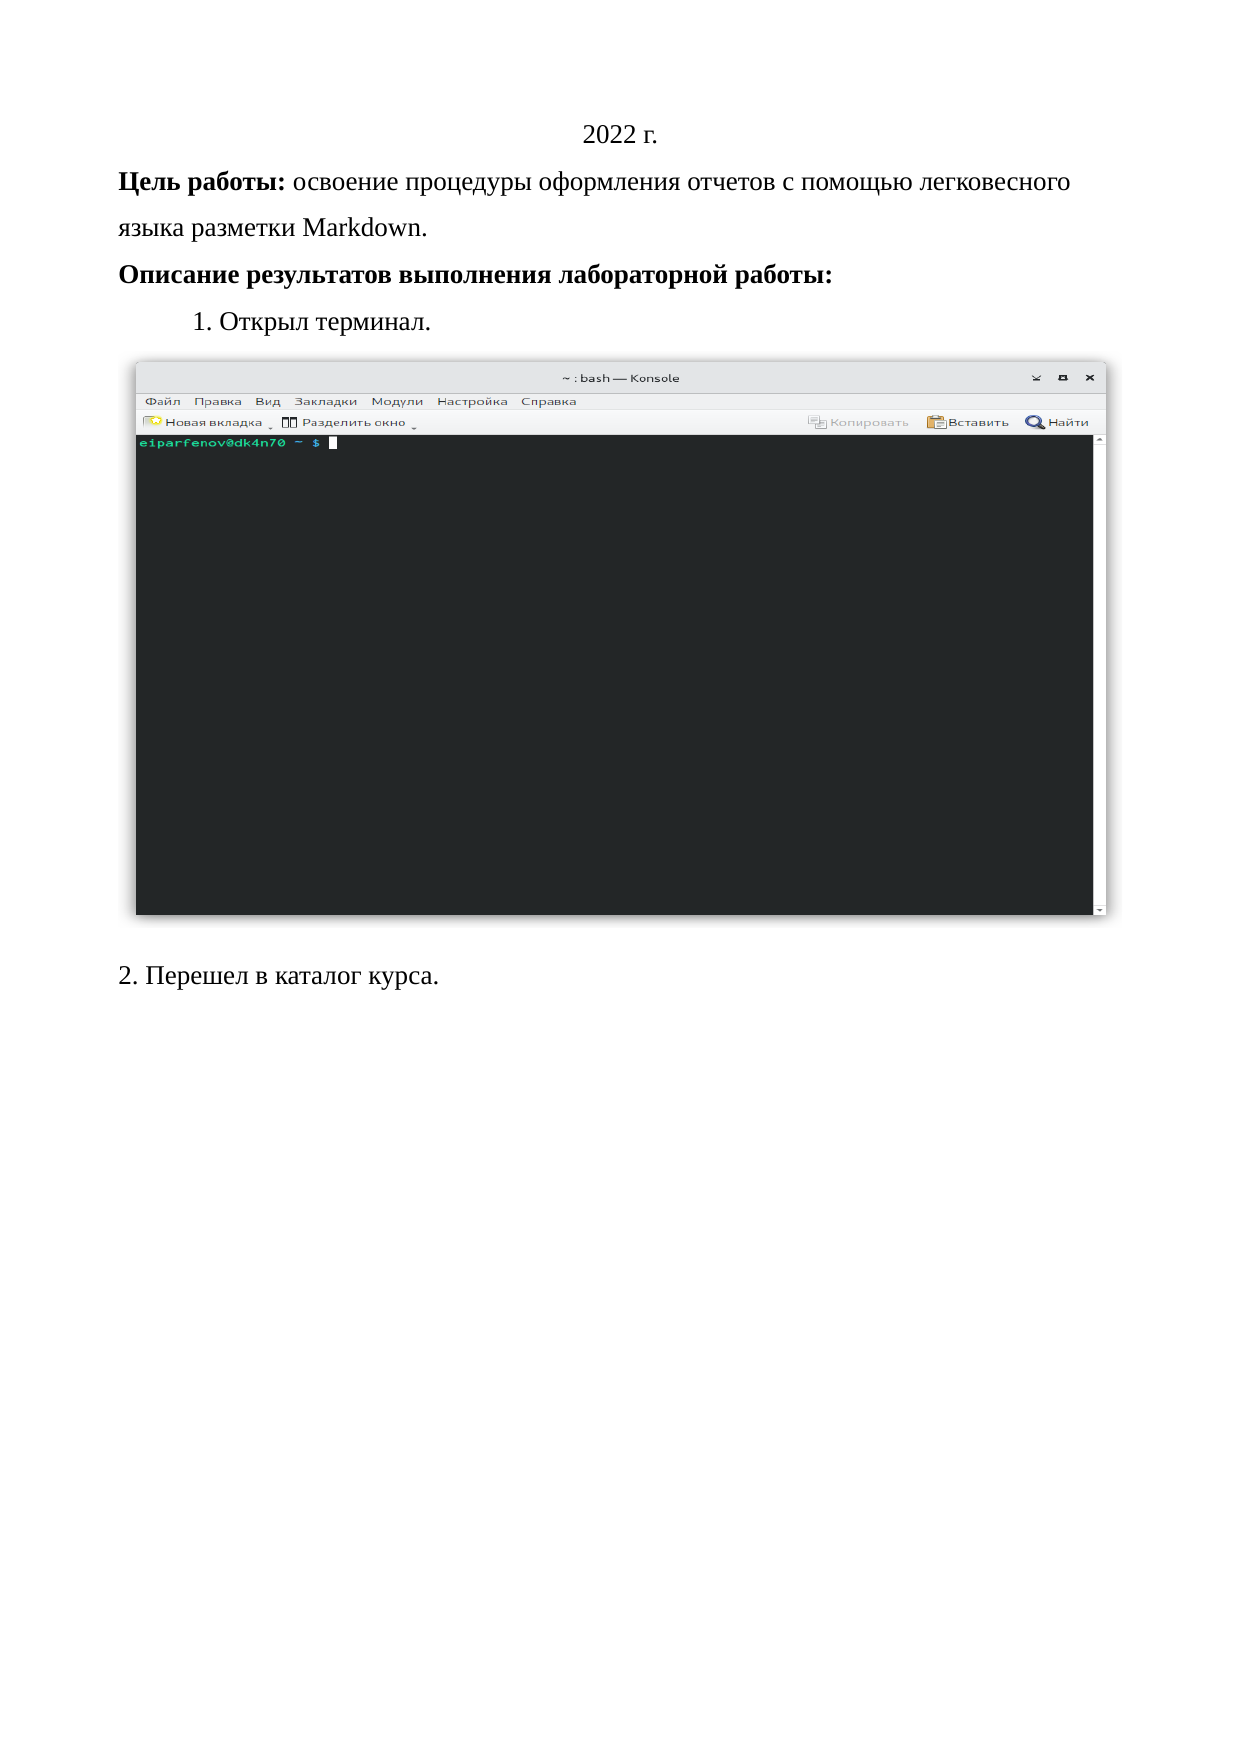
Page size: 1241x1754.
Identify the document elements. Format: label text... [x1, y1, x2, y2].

picture [118, 351, 1123, 928]
text Описание результатов выполнения лабораторной работы: [118, 258, 1122, 289]
text 2. Перешел в каталог курса. [118, 928, 1122, 990]
text 2022 г. [118, 118, 1122, 149]
text Цель работы: освоение процедуры оформления отчетов с помощью легковесного языка разметки Markdown. [118, 165, 1122, 243]
text 1. Открыл терминал. [118, 305, 1122, 336]
